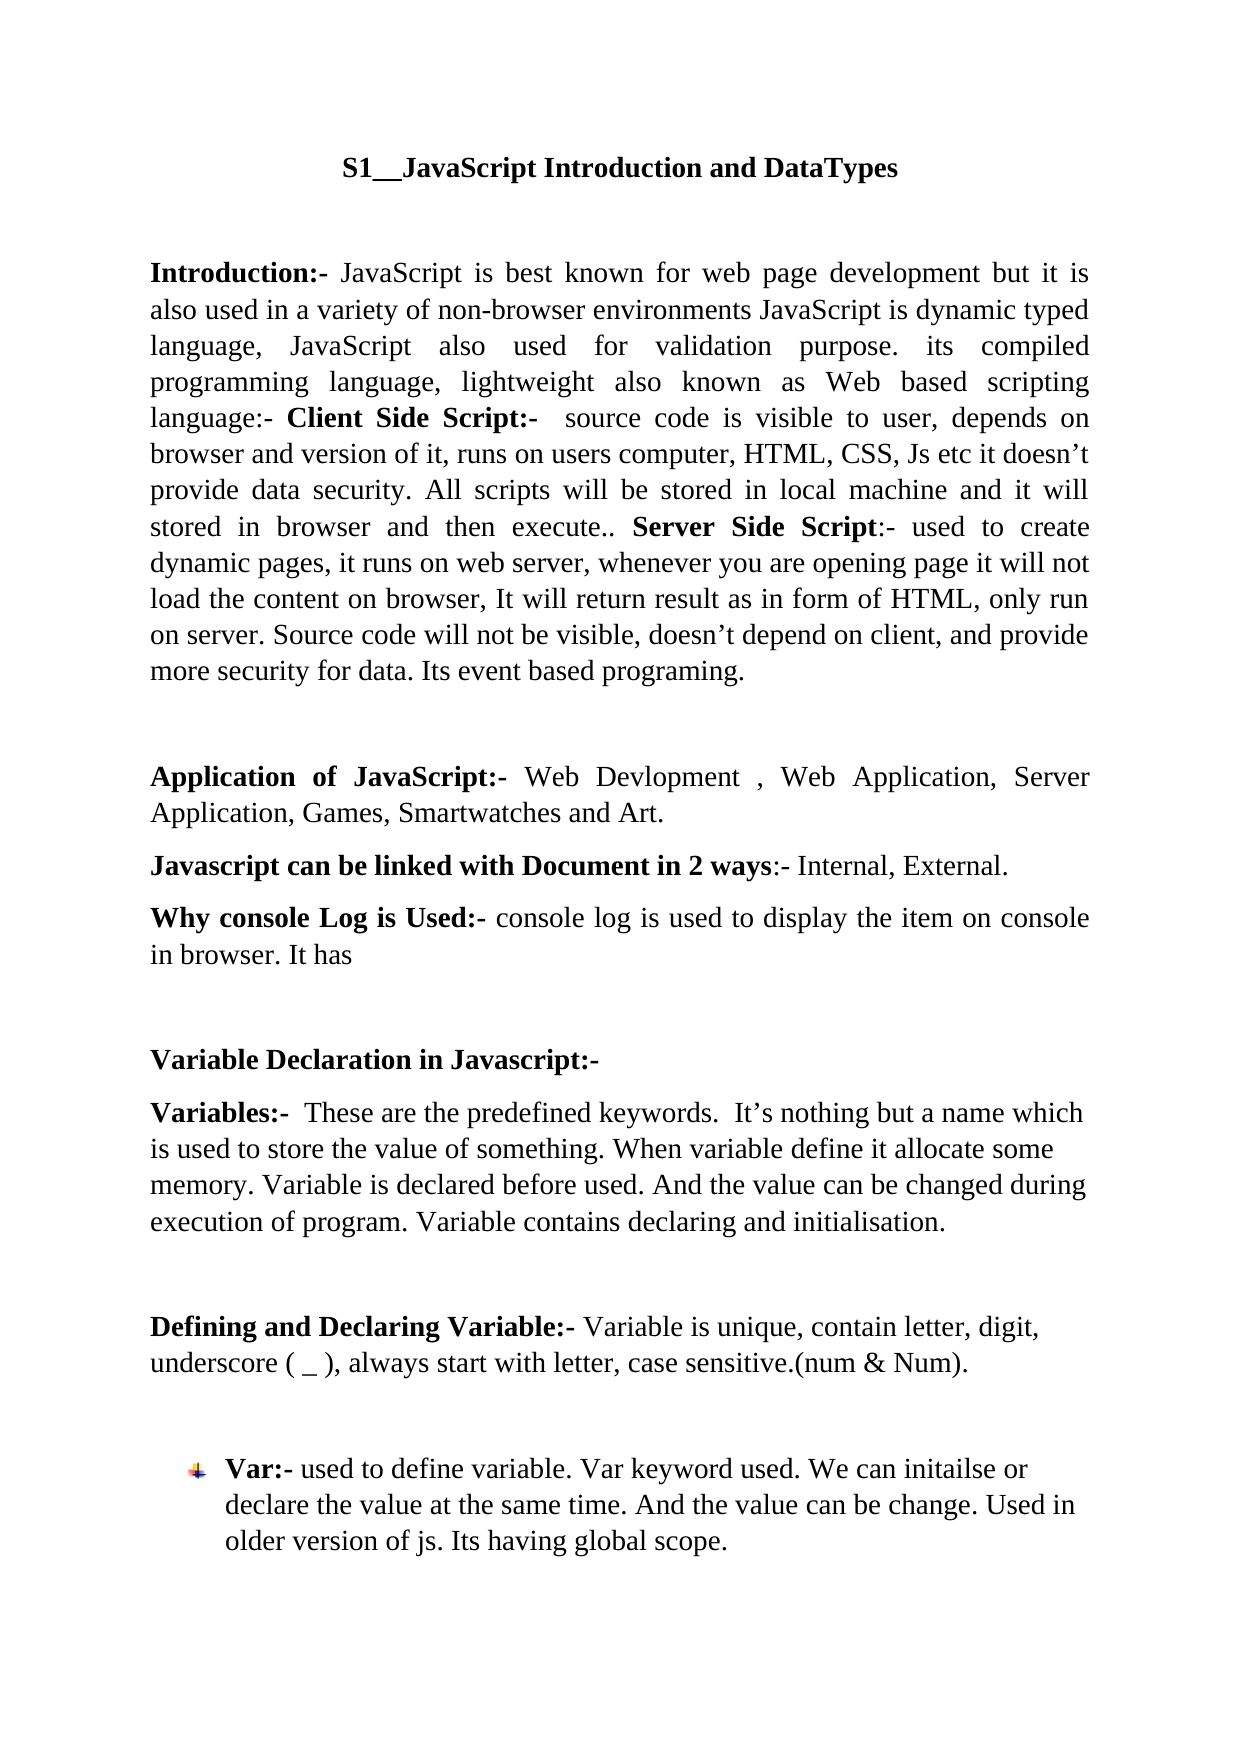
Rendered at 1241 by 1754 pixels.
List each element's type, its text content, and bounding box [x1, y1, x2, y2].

text Variable Declaration in Javascript:- [150, 1042, 1090, 1076]
text S1__JavaScript Introduction and DataTypes [150, 150, 1090, 183]
text Javascript can be linked with Document in 2 ways:- Internal, External. [150, 848, 1090, 881]
text Introduction:- JavaScript is best known for web page development but it is also used in a variety of non-browser environments JavaScript is dynamic typed language, JavaScript also used for validation purpose. its compiled programming language, lightweight also known as Web based scripting language:- Client Side Script:- source code is visible to user, depends on browser and version of it, runs on users computer, HTML, CSS, Js etc it doesn’t provide data security. All scripts will be stored in local machine and it will stored in browser and then execute.. Server Side Script:- used to create dynamic pages, it runs on web server, whenever you are opening page it will not load the content on browser, It will return result as in form of HTML, only run on server. Source code will not be visible, doesn’t depend on client, and provide more security for data. Its event based programing. [150, 256, 1090, 687]
text Defining and Declaring Variable:- Variable is unique, contain letter, digit, underscore ( _ ), always start with letter, case sensitive.(num & Num). [150, 1309, 1090, 1379]
list Var:- used to define variable. Var keyword used. We can initailse or declare the value at the same time. And the value can be change. Used in older version of js. Its having global scope. [187, 1451, 1090, 1557]
text Variables:- These are the predefined keywords. It’s nothing but a name which is used to store the value of something. When variable define it allocate some memory. Variable is declared before used. And the value can be changed during execution of program. Variable contains declaring and initialisation. [150, 1095, 1090, 1237]
picture [188, 1461, 206, 1479]
text Why console Log is Used:- console log is used to display the item on console in browser. It has [150, 901, 1090, 970]
text Application of JavaScript:- Web Devlopment , Web Application, Server Application, Games, Smartwatches and Art. [150, 759, 1090, 828]
